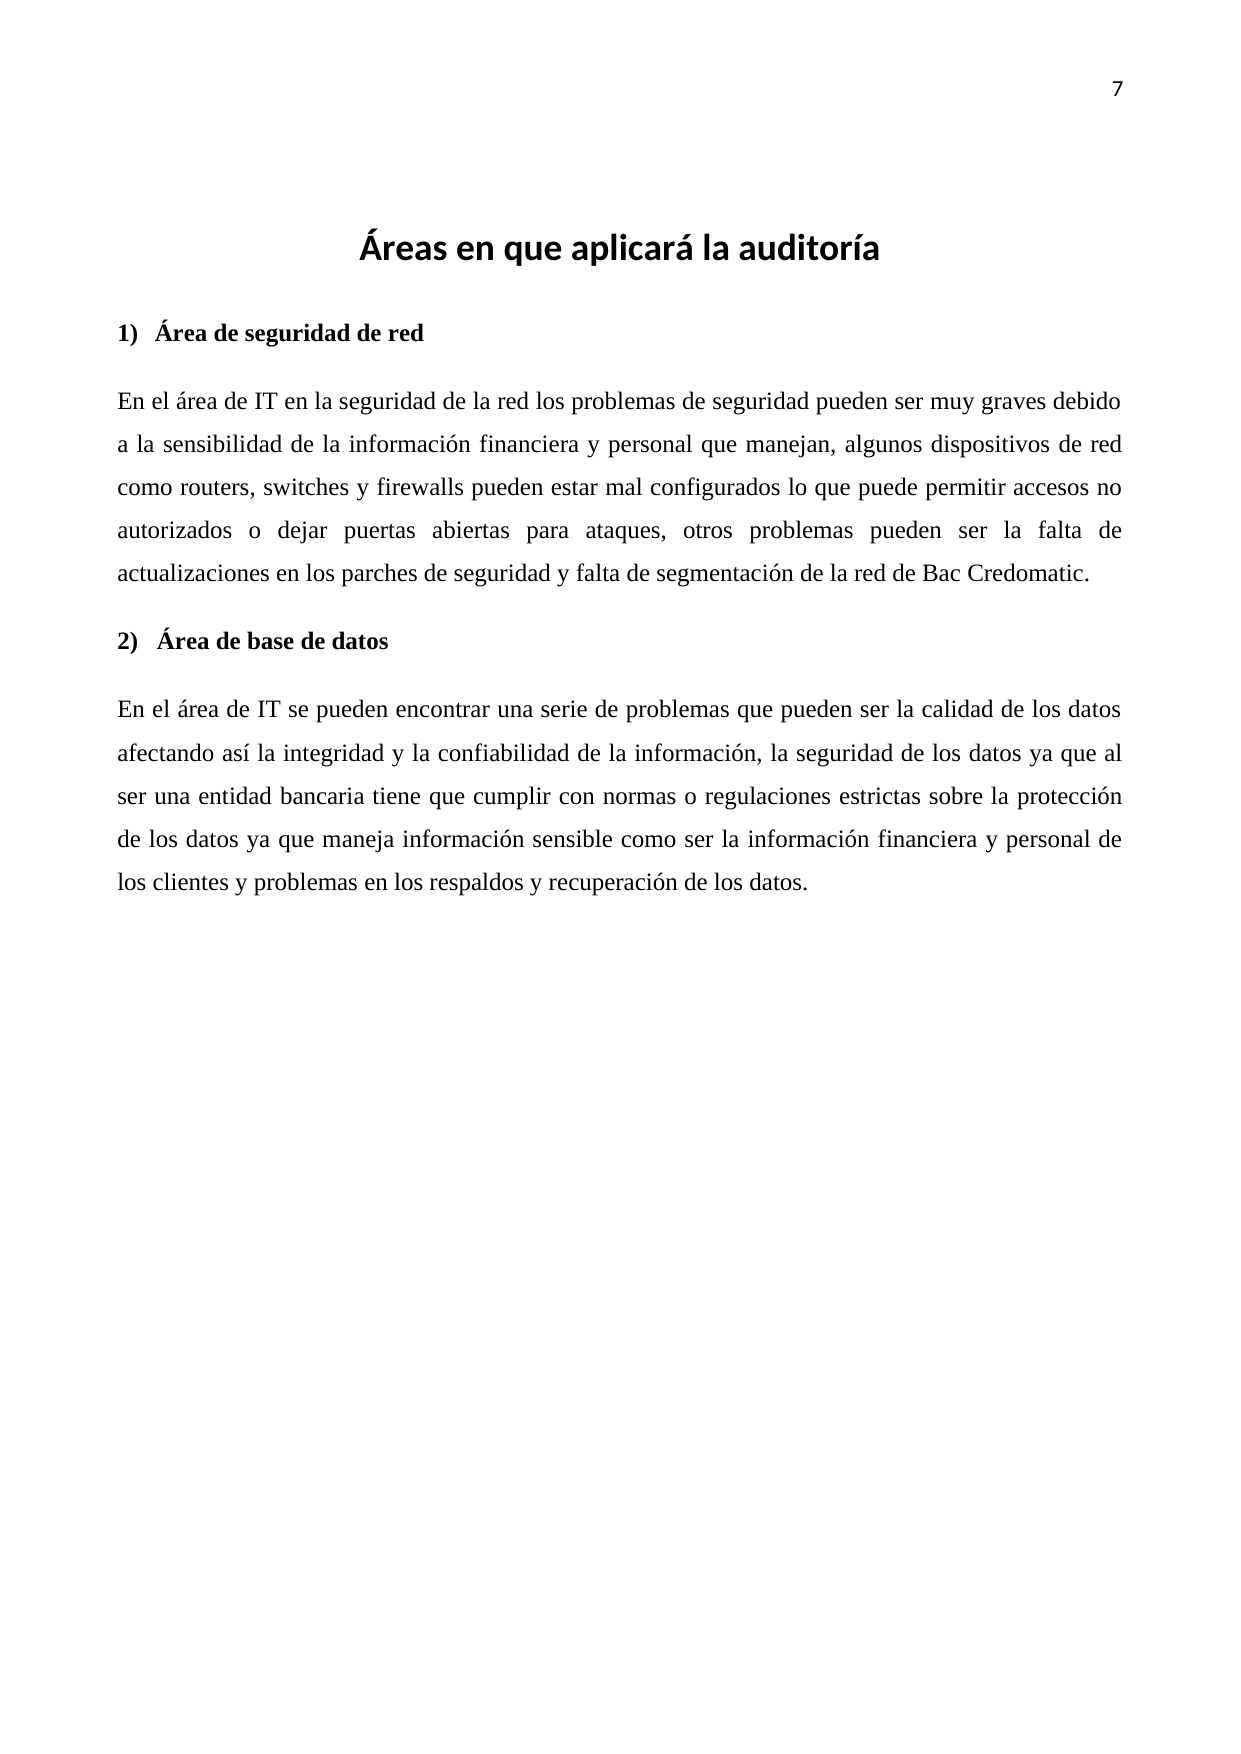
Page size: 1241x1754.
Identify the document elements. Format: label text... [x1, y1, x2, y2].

text En el área de IT se pueden encontrar una serie de problemas que pueden ser la calidad de los datos afectando así la integridad y la confiabilidad de la información, la seguridad de los datos ya que al ser una entidad bancaria tiene que cumplir con normas o regulaciones estrictas sobre la protección de los datos ya que maneja información sensible como ser la información financiera y personal de los clientes y problemas en los respaldos y recuperación de los datos. [117, 694, 1123, 896]
list Área de seguridad de red [117, 318, 1123, 346]
text En el área de IT en la seguridad de la red los problemas de seguridad pueden ser muy graves debido a la sensibilidad de la información financiera y personal que manejan, algunos dispositivos de red como routers, switches y firewalls pueden estar mal configurados lo que puede permitir accesos no autorizados o dejar puertas abiertas para ataques, otros problemas pueden ser la falta de actualizaciones en los parches de seguridad y falta de segmentación de la red de Bac Credomatic. [117, 386, 1123, 587]
subtitle Áreas en que aplicará la auditoría [117, 224, 1123, 270]
text 2) Área de base de datos [117, 626, 1123, 655]
